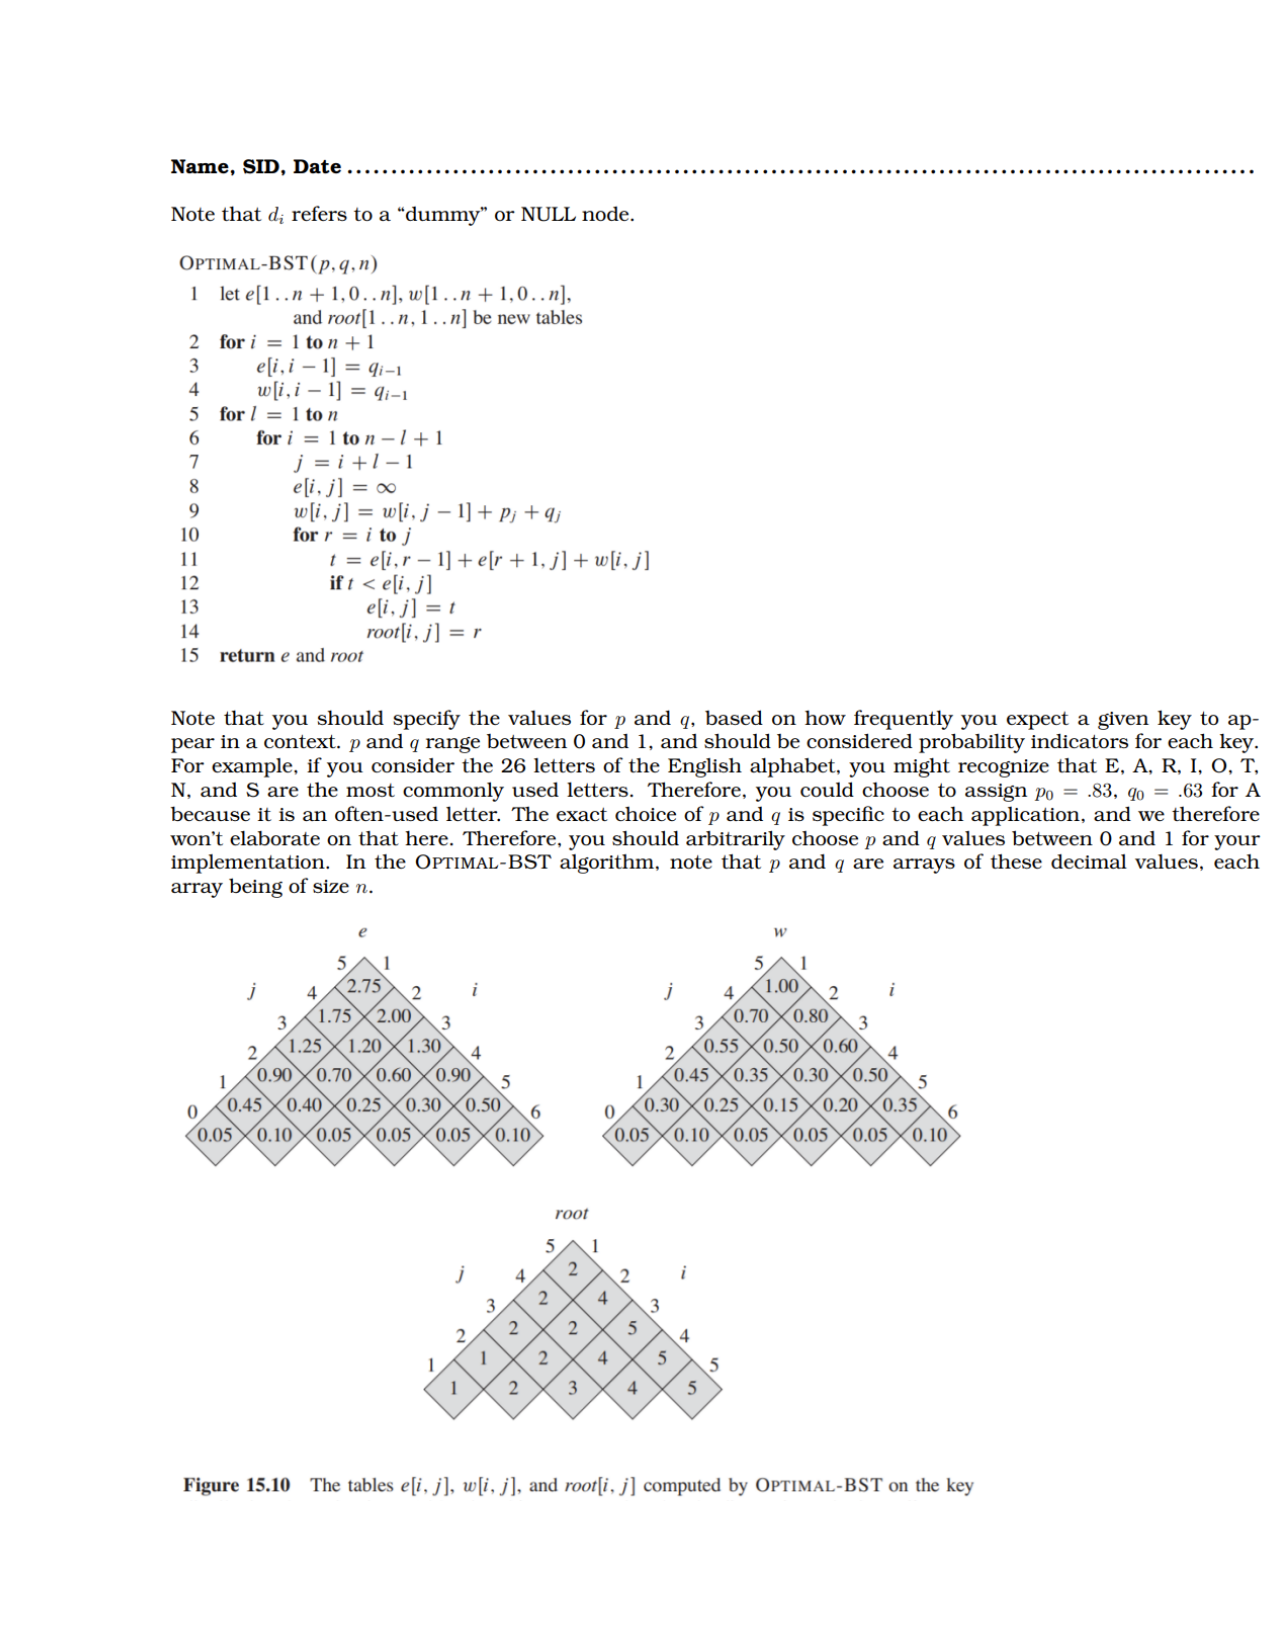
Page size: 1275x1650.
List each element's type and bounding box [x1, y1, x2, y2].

picture [150, 150, 1275, 1501]
